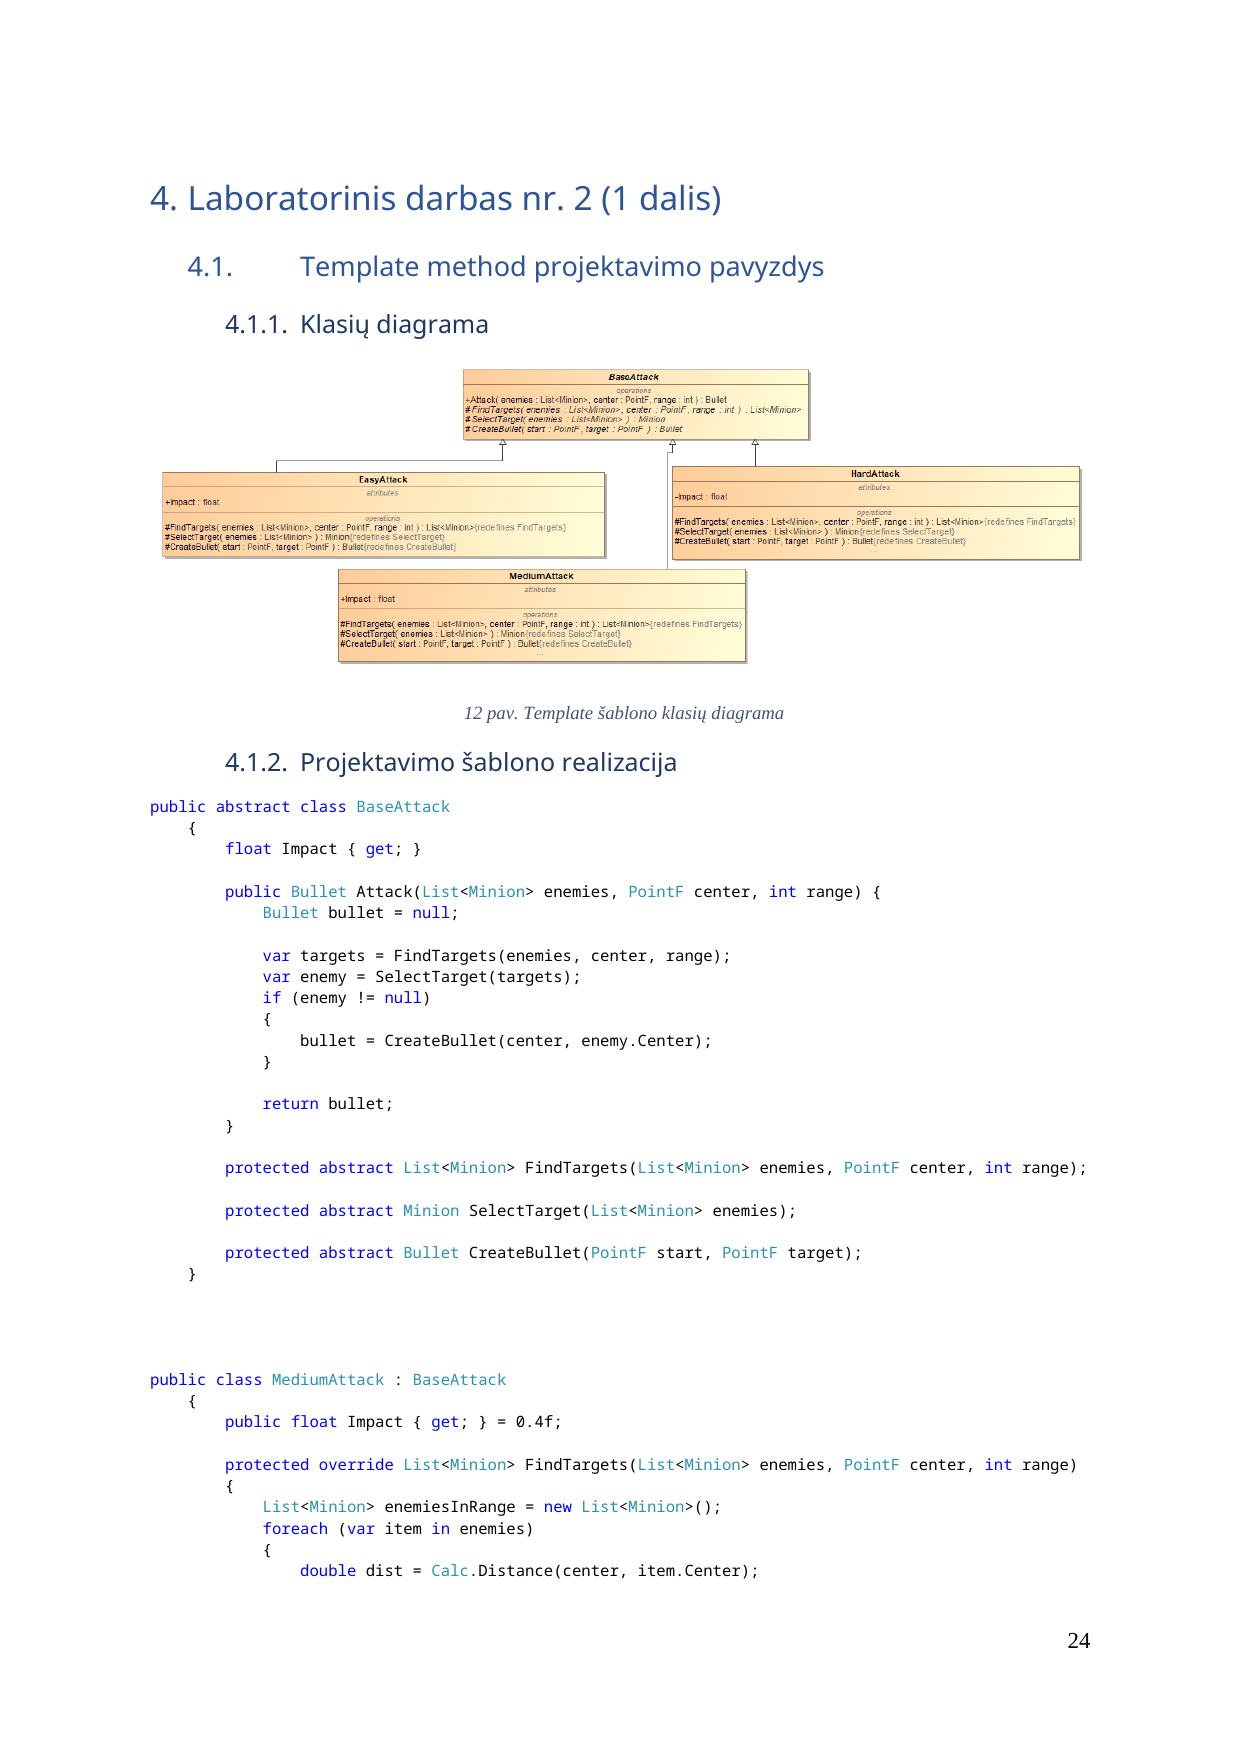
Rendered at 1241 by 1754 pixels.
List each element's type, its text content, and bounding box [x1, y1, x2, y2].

subtitle Projektavimo šablono realizacija [225, 744, 1090, 778]
text double dist = Calc.Distance(center, item.Center); [150, 1560, 1090, 1581]
text protected override List<Minion> FindTargets(List<Minion> enemies, PointF center, int range) [150, 1454, 1090, 1475]
text } [150, 1263, 1090, 1284]
subtitle Laboratorinis darbas nr. 2 (1 dalis) [150, 175, 1090, 220]
text List<Minion> enemiesInRange = new List<Minion>(); [150, 1496, 1090, 1517]
text return bullet; [150, 1093, 1090, 1114]
text bullet = CreateBullet(center, enemy.Center); [150, 1029, 1090, 1051]
subtitle Template method projektavimo pavyzdys [187, 247, 1090, 284]
text float Impact { get; } [150, 838, 1090, 859]
text Bullet bullet = null; [150, 902, 1090, 923]
text { [150, 1539, 1090, 1560]
text var targets = FindTargets(enemies, center, range); [150, 944, 1090, 966]
text protected abstract Minion SelectTarget(List<Minion> enemies); [150, 1199, 1090, 1221]
text public Bullet Attack(List<Minion> enemies, PointF center, int range) { [150, 881, 1090, 902]
picture [150, 357, 1091, 673]
text if (enemy != null) [150, 987, 1090, 1008]
text 12 pav. Template šablono klasių diagrama [150, 702, 1090, 724]
text } [150, 1051, 1090, 1072]
text protected abstract Bullet CreateBullet(PointF start, PointF target); [150, 1242, 1090, 1263]
text { [150, 1390, 1090, 1411]
text { [150, 1008, 1090, 1029]
text protected abstract List<Minion> FindTargets(List<Minion> enemies, PointF center, int range); [150, 1157, 1090, 1178]
text public class MediumAttack : BaseAttack [150, 1369, 1090, 1390]
text foreach (var item in enemies) [150, 1517, 1090, 1539]
text } [150, 1114, 1090, 1136]
text public abstract class BaseAttack [150, 796, 1090, 817]
text { [150, 817, 1090, 838]
text var enemy = SelectTarget(targets); [150, 966, 1090, 987]
subtitle Klasių diagrama [225, 307, 1090, 341]
text { [150, 1475, 1090, 1496]
text public float Impact { get; } = 0.4f; [150, 1411, 1090, 1432]
